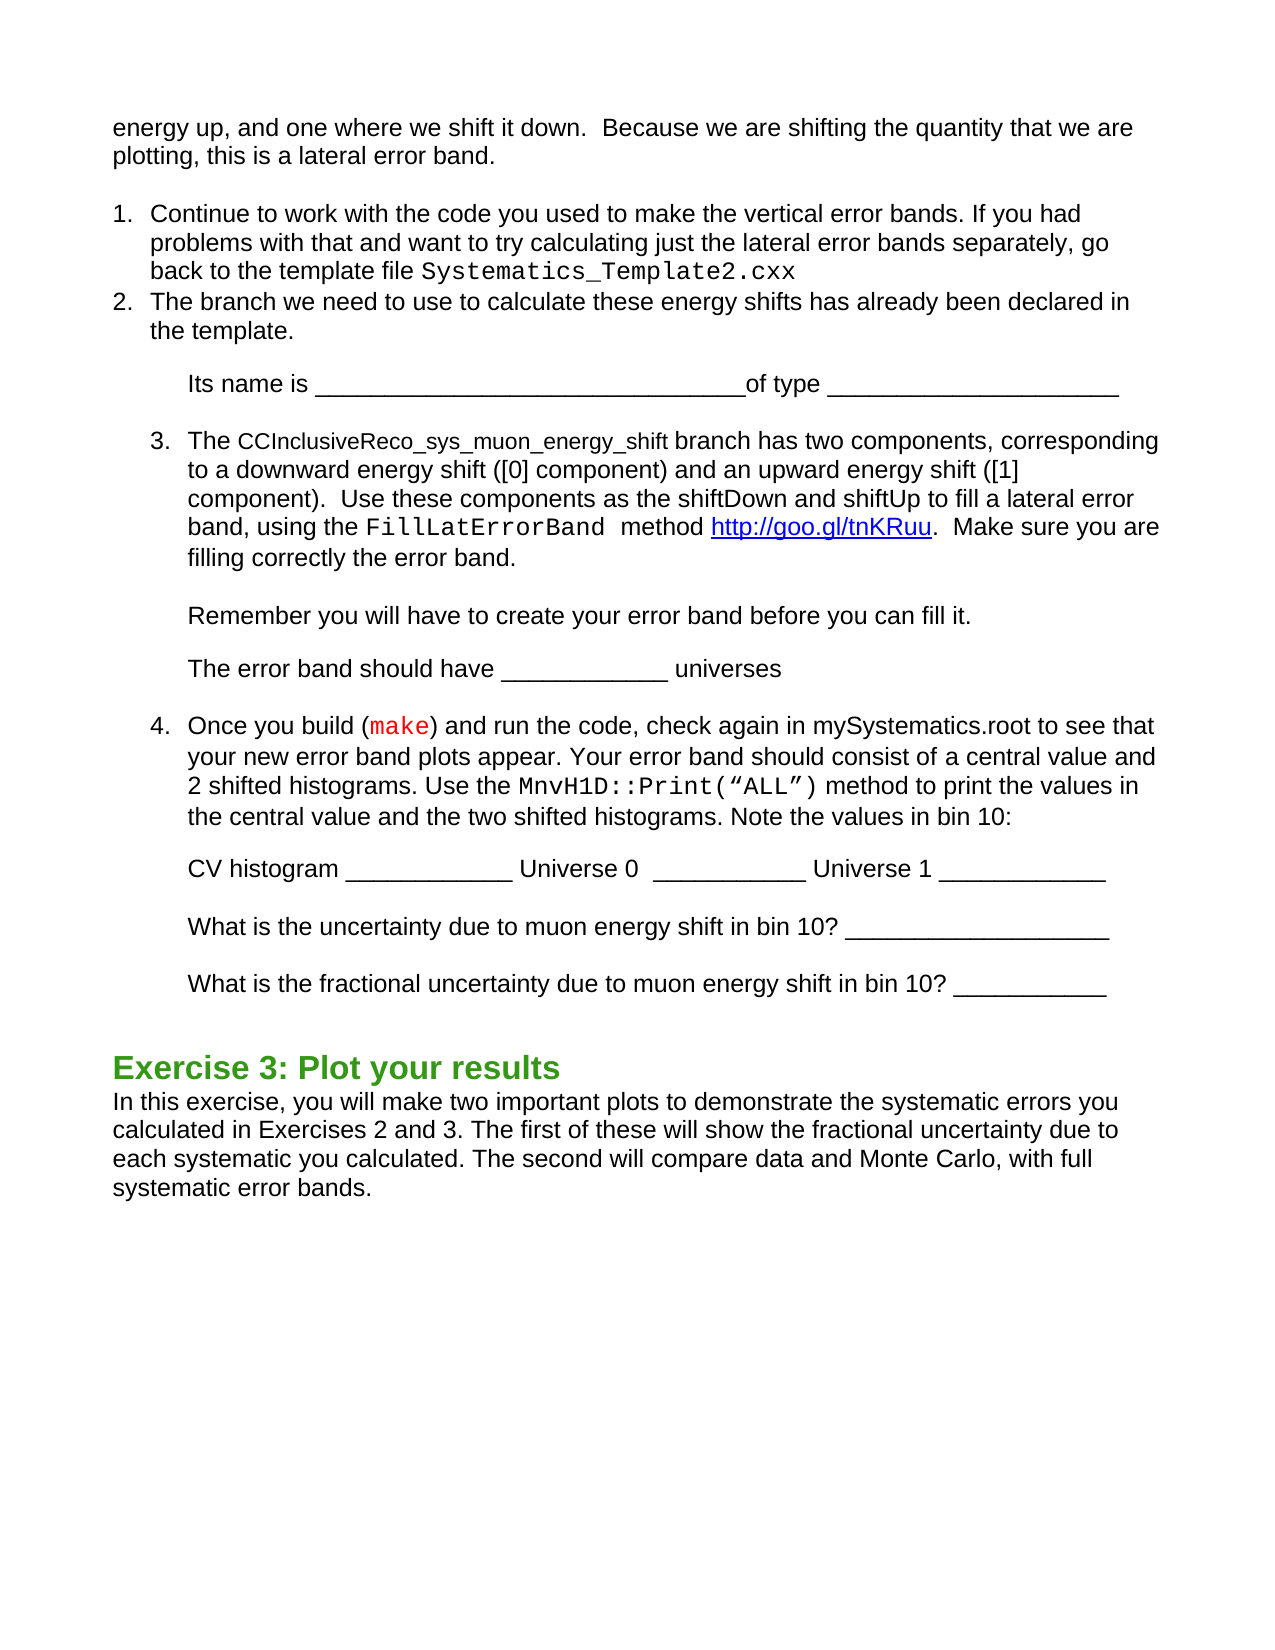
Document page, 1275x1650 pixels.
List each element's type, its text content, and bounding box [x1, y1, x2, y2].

list Once you build (make) and run the code, check again in mySystematics.root to see that your new error band plots appear. Your error band should consist of a central value and 2 shifted histograms. Use the MnvH1D::Print(“ALL”) method to print the values in the central value and the two shifted histograms. Note the values in bin 10: [150, 711, 1162, 830]
text In this exercise, you will make two important plots to demonstrate the systematic errors you calculated in Exercises 2 and 3. The first of these will show the fractional uncertainty due to each systematic you calculated. The second will compare data and Monte Carlo, with full systematic error bands. [112, 1087, 1162, 1202]
text Its name is _______________________________of type _____________________ [187, 369, 1162, 397]
subtitle Exercise 3: Plot your results [112, 1048, 1162, 1087]
text What is the fractional uncertainty due to muon energy shift in bin 10? ___________ [187, 969, 1162, 998]
text The error band should have ____________ universes [187, 653, 1162, 682]
text What is the uncertainty due to muon energy shift in bin 10? ___________________ [187, 912, 1162, 941]
text CV histogram ____________ Universe 0 ___________ Universe 1 ____________ [187, 854, 1162, 883]
list The branch we need to use to calculate these energy shifts has already been declared in the template. [112, 287, 1162, 345]
list The CCInclusiveReco_sys_muon_energy_shift branch has two components, corresponding to a downward energy shift ([0] component) and an upward energy shift ([1] component). Use these components as the shiftDown and shiftUp to fill a lateral error band, using the FillLatErrorBand method http://goo.gl/tnKRuu. Make sure you are filling correctly the error band. Remember you will have to create your error band before you can fill it. [150, 426, 1162, 629]
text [112, 112, 1162, 170]
list Continue to work with the code you used to make the vertical error bands. If you had problems with that and want to try calculating just the lateral error bands separately, go back to the template file Systematics_Template2.cxx [112, 199, 1162, 287]
